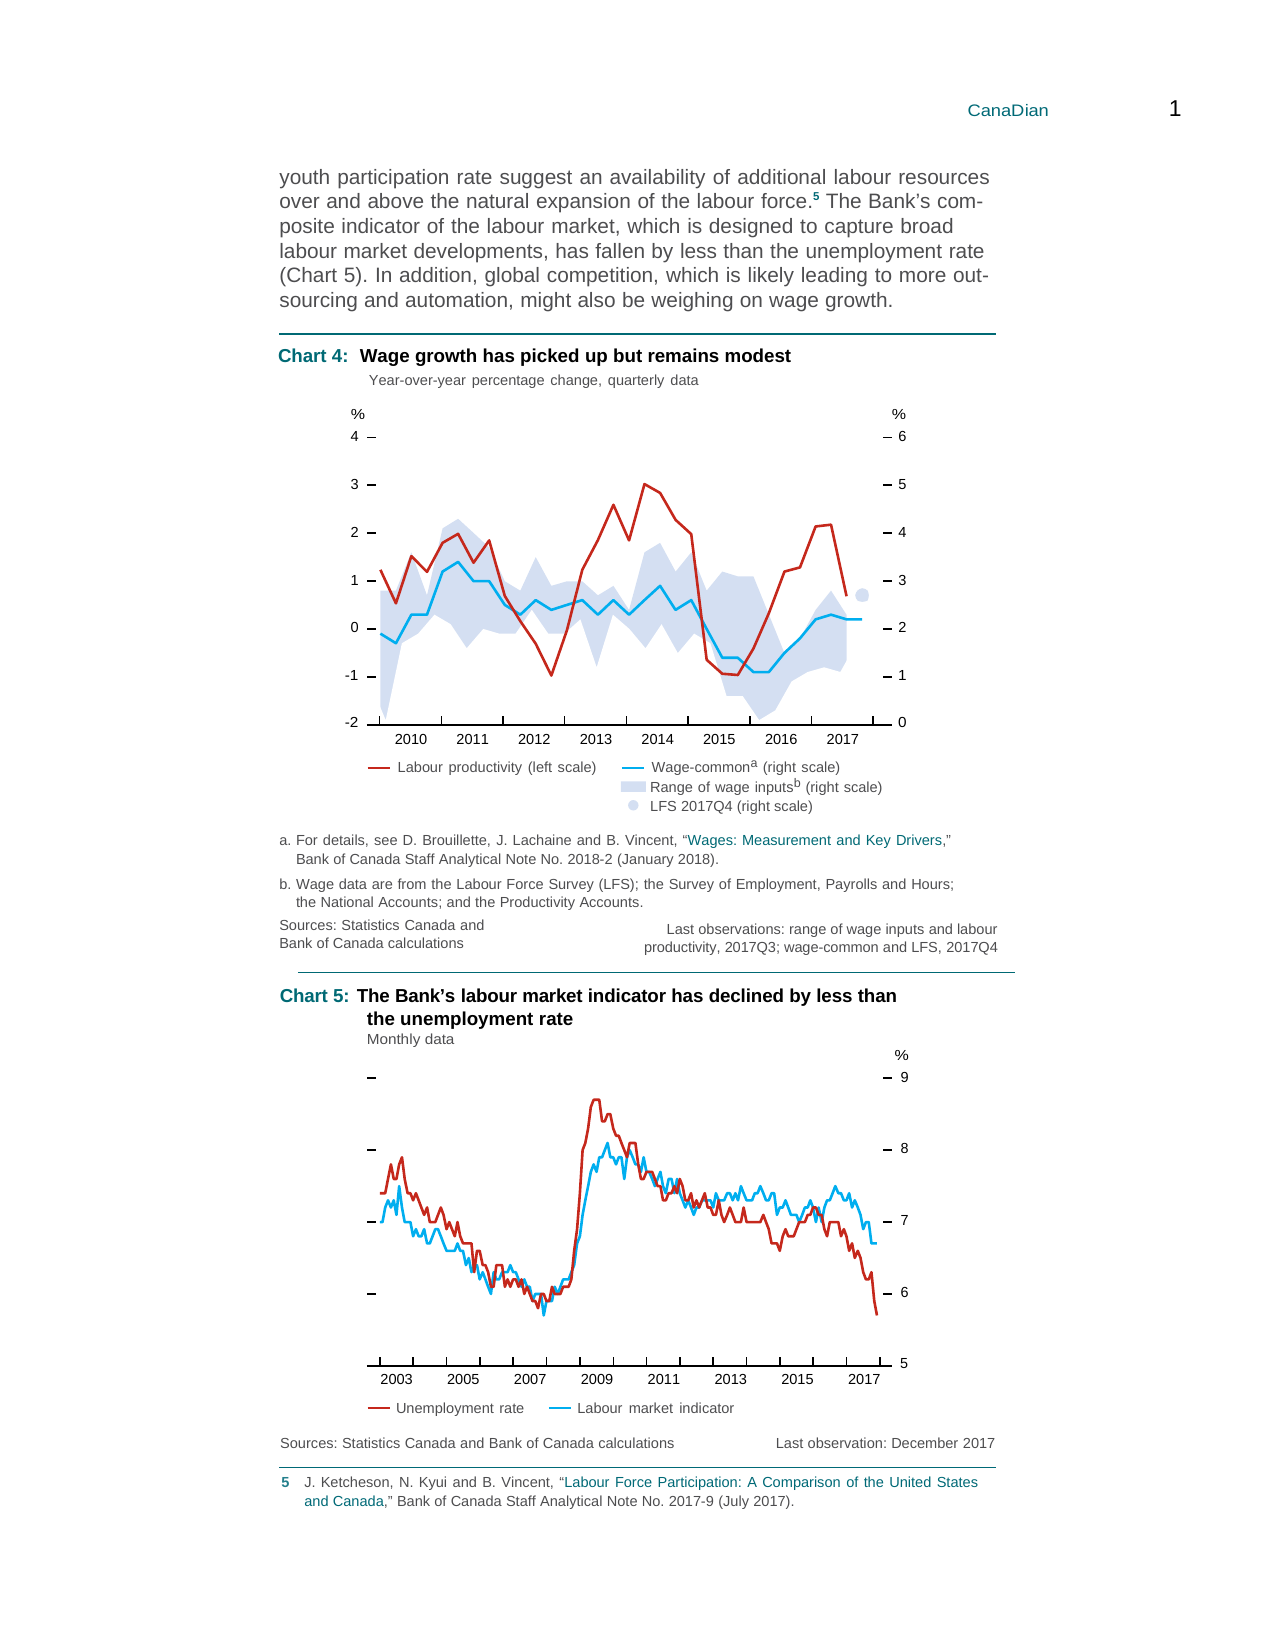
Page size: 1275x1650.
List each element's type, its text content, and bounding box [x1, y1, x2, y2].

text 2010 2011 2012 2013 2014 2015 2016 2017 [69, 731, 1184, 748]
text Last observations: range of wage inputs and labour productivity, 2017Q3; wage-common and LFS, 2017Q4 [644, 921, 1068, 956]
text 6 [69, 1283, 908, 1300]
text 1 3 [69, 571, 1188, 588]
text % 9 [893, 1047, 908, 1085]
list J. Ketcheson, N. Kyui and B. Vincent, “Labour Force Participation: A Comparison of the United States and Canada,” Bank of Canada Staff Analytical Note No. 2017-9 (July 2017). [281, 1474, 983, 1509]
text youth participation rate suggest an availability of additional labour resources over and above the natural expansion of the labour force.5 The Bank’s com- posite indicator of the labour market, which is designed to capture broad labour market developments, has fallen by less than the unemployment rate (Chart 5). In addition, global competition, which is likely leading to more out- sourcing and automation, might also be weighing on wage growth. [279, 165, 996, 312]
text 0 2 [69, 619, 1188, 636]
text Unemployment rate Labour market indicator [396, 1400, 1204, 1417]
list For details, see D. Brouillette, J. Lachaine and B. Vincent, “Wages: Measurement and Key Drivers,” Bank of Canada Staff Analytical Note No. 2018-2 (January 2018). [279, 832, 955, 867]
text -1 1 [69, 667, 1182, 684]
text Range of wage inputsb (right scale) LFS 2017Q4 (right scale) [650, 776, 884, 814]
text Chart 5: The Bank’s labour market indicator has declined by less than the unemployment rate [279, 985, 910, 1029]
text Sources: Statistics Canada and Bank of Canada calculations Last observation: December 2017 [71, 1435, 1204, 1452]
text 5 [604, 1355, 1204, 1372]
text Sources: Statistics Canada and Bank of Canada calculations [279, 917, 486, 952]
text 4 6 [69, 428, 1188, 444]
text Year-over-year percentage change, quarterly data [69, 371, 998, 388]
text 8 [69, 1140, 908, 1157]
text Chart 4: Wage growth has picked up but remains modest [69, 344, 1000, 366]
text Monthly data [367, 1034, 1204, 1047]
text Labour productivity (left scale) Wage-commona (right scale) [69, 757, 1169, 776]
text 2003 2005 2007 2009 2011 2013 2015 2017 [69, 1372, 1192, 1388]
text 2 4 [69, 523, 1188, 540]
list Wage data are from the Labour Force Survey (LFS); the Survey of Employment, Payrolls and Hours; the National Accounts; and the Productivity Accounts. [279, 875, 958, 911]
text % % [69, 406, 1188, 423]
text 7 [69, 1212, 908, 1228]
picture [855, 588, 869, 602]
text 3 5 [69, 476, 1188, 492]
text -2 0 [69, 715, 1182, 731]
